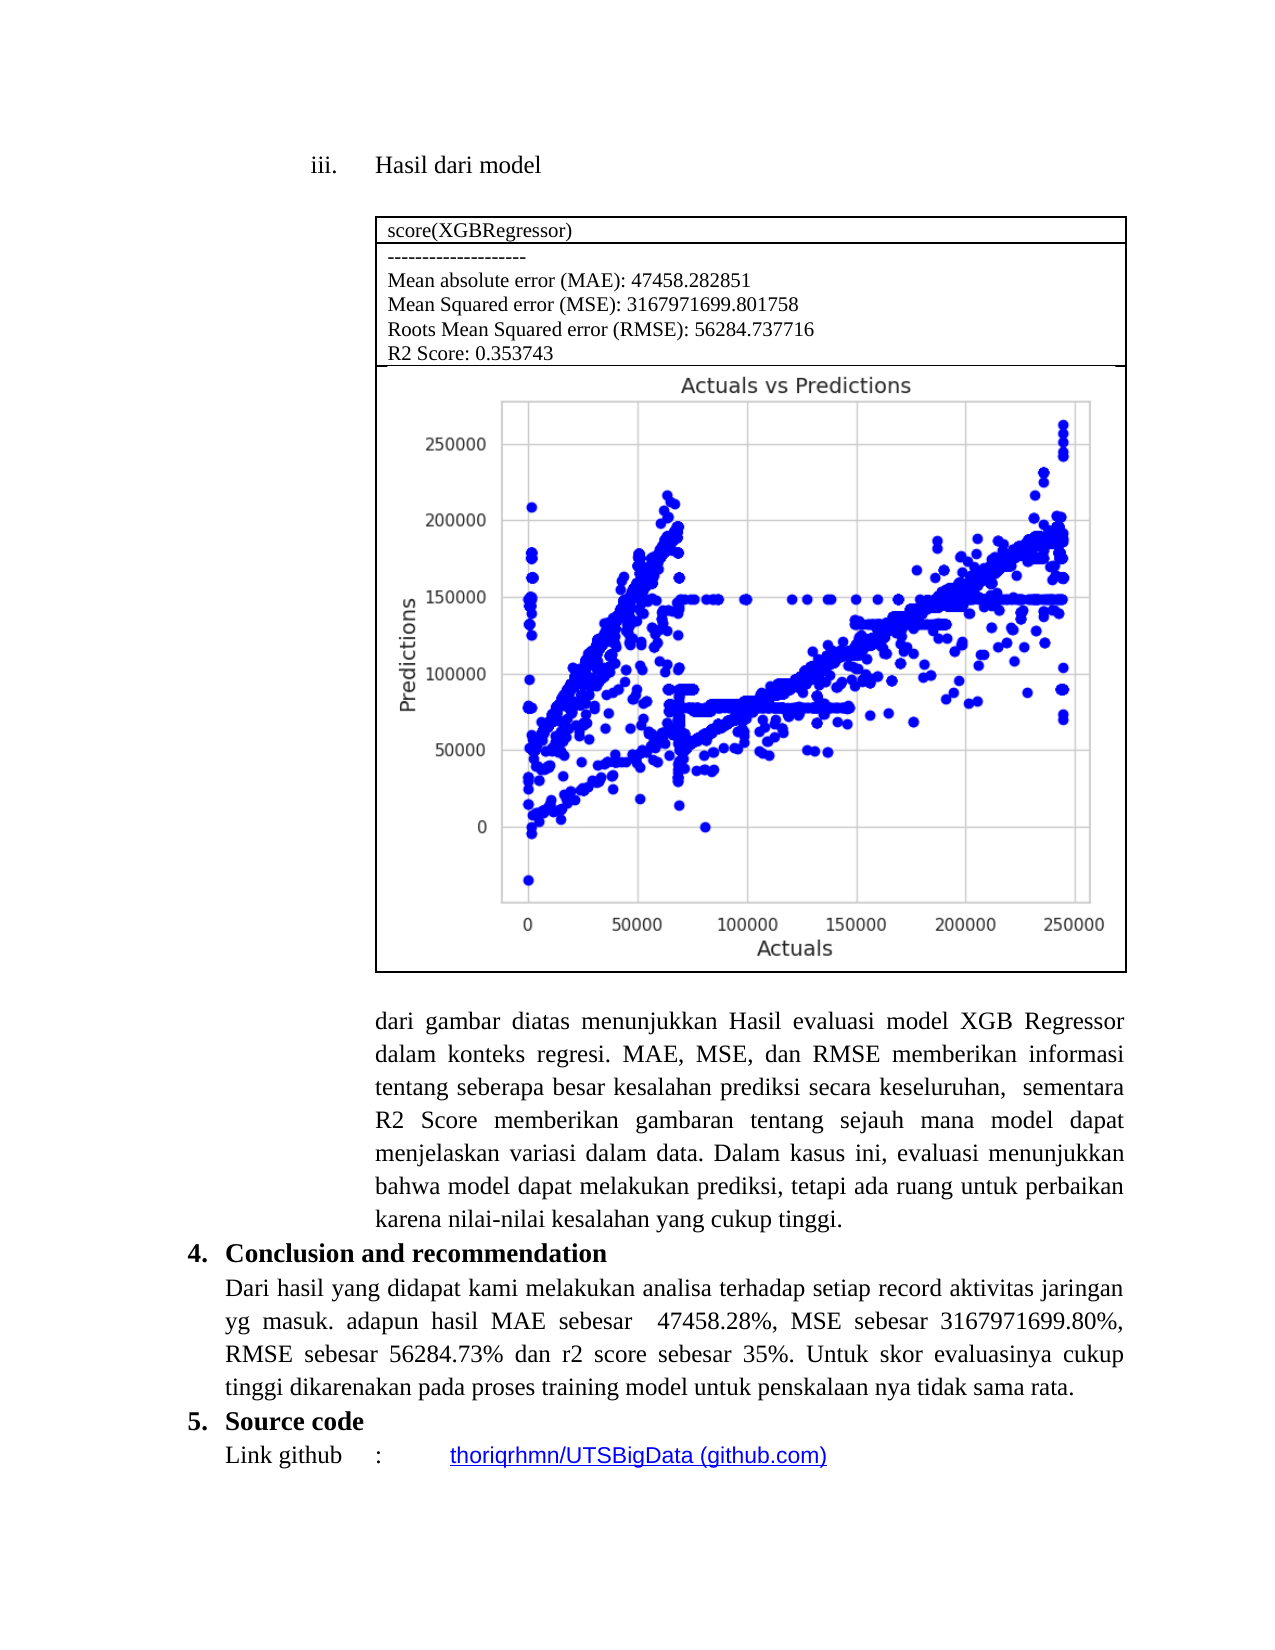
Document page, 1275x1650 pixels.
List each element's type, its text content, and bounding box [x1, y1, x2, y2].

list Source code [187, 1405, 1125, 1436]
list Hasil dari model [337, 150, 1125, 179]
text dari gambar diatas menunjukkan Hasil evaluasi model XGB Regressor dalam konteks regresi. MAE, MSE, dan RMSE memberikan informasi tentang seberapa besar kesalahan prediksi secara keseluruhan, sementara R2 Score memberikan gambaran tentang sejauh mana model dapat menjelaskan variasi dalam data. Dalam kasus ini, evaluasi menunjukkan bahwa model dapat melakukan prediksi, tetapi ada ruang untuk perbaikan karena nilai-nilai kesalahan yang cukup tinggi. [375, 1006, 1125, 1233]
table_cell [377, 367, 387, 971]
text Dari hasil yang didapat kami melakukan analisa terhadap setiap record aktivitas jaringan yg masuk. adapun hasil MAE sebesar 47458.28%, MSE sebesar 3167971699.80%, RMSE sebesar 56284.73% dan r2 score sebesar 35%. Untuk skor evaluasinya cukup tinggi dikarenakan pada proses training model untuk penskalaan nya tidak sama rata. [225, 1273, 1125, 1401]
table_header score(XGBRegressor) [377, 218, 1125, 242]
list Conclusion and recommendation [187, 1237, 1125, 1268]
table_cell [1116, 367, 1125, 971]
text Link github : thoriqrhmn/UTSBigData (github.com) [225, 1441, 1125, 1469]
table_cell -------------------- Mean absolute error (MAE): 47458.282851 Mean Squared error (MSE): 3167971699.801758 Roots Mean Squared error (RMSE): 56284.737716 R2 Score: 0.353743 [377, 244, 1125, 364]
picture [387, 366, 1116, 971]
